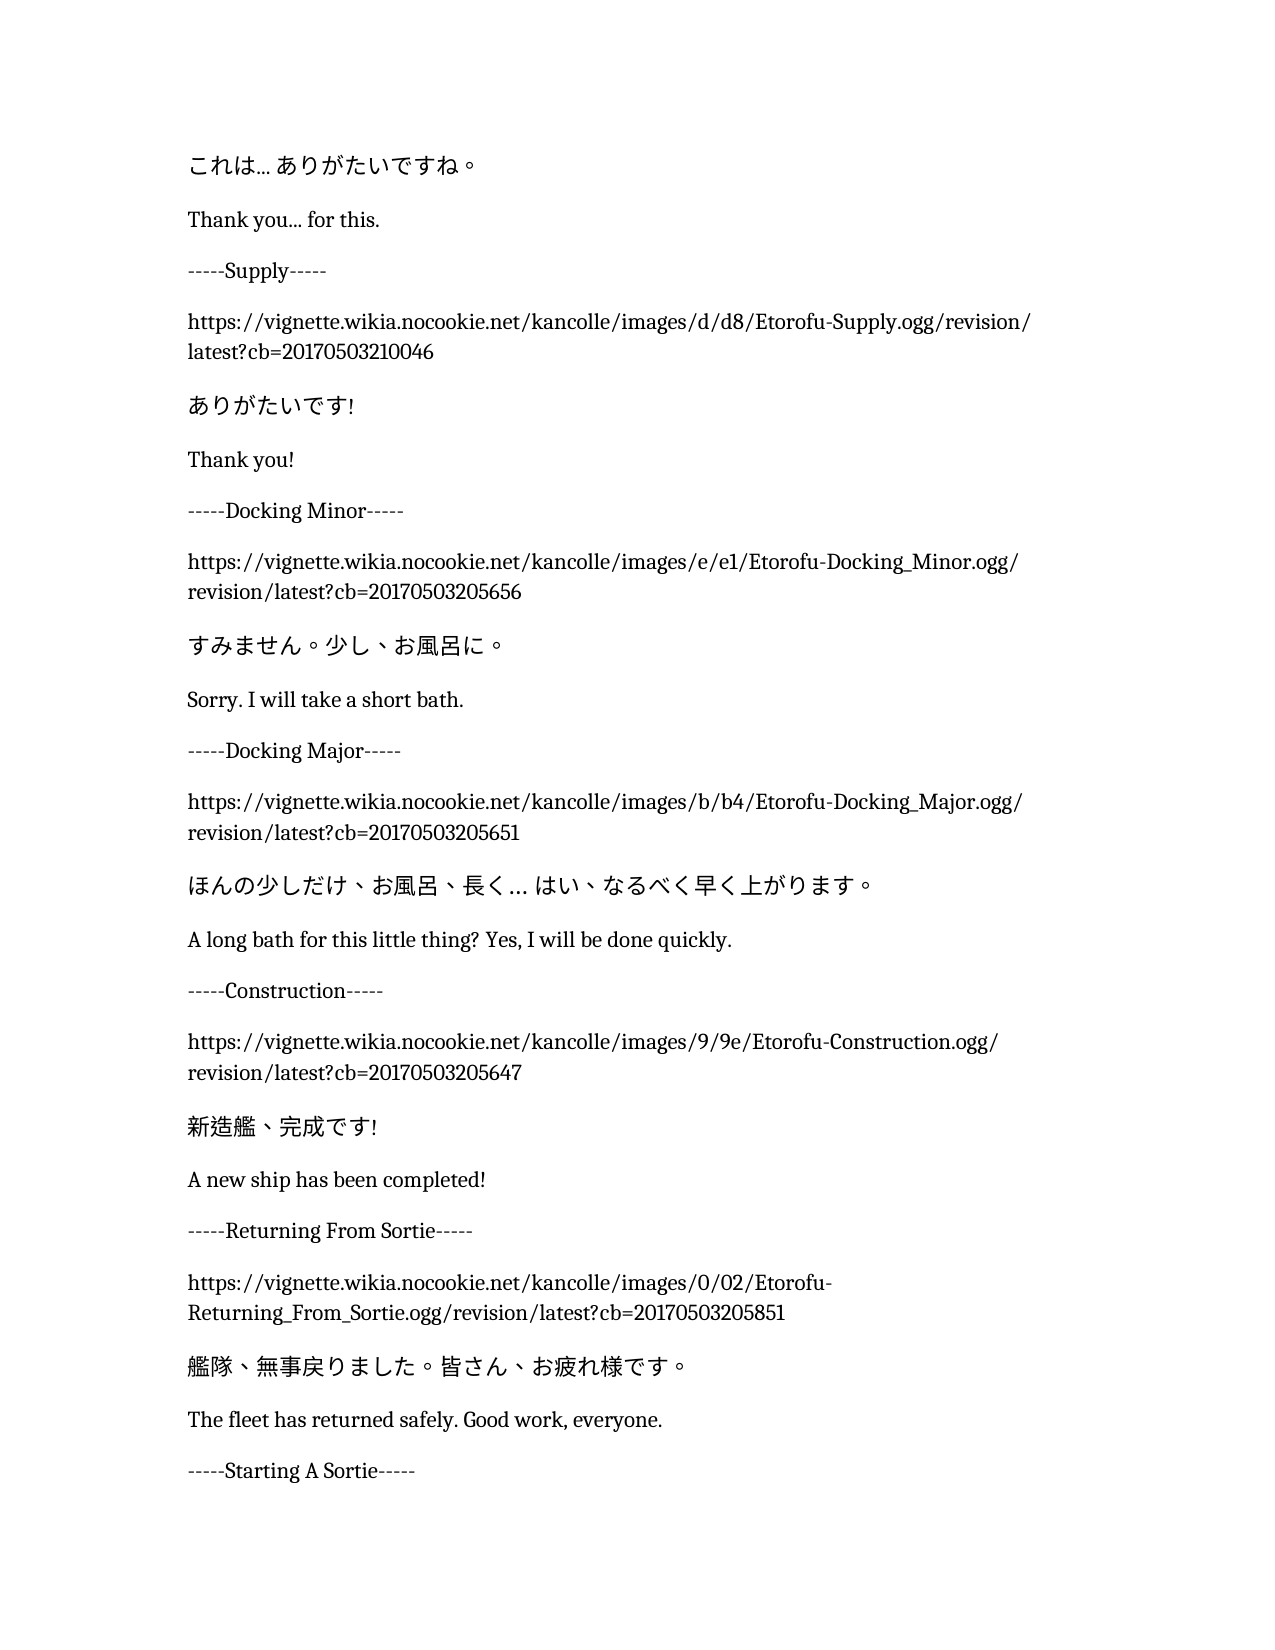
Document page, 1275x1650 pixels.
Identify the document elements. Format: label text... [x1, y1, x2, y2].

text すみません。少し、お風呂に。 [187, 630, 1087, 661]
text 新造艦、完成です! [187, 1110, 1087, 1142]
text ありがたいです! [187, 390, 1087, 421]
text A long bath for this little thing? Yes, I will be done quickly. [187, 927, 1087, 953]
text -----Starting A Sortie----- [187, 1458, 1087, 1485]
text https://vignette.wikia.nocookie.net/kancolle/images/b/b4/Etorofu-Docking_Major.ogg/revision/latest?cb=20170503205651 [187, 789, 1087, 846]
text https://vignette.wikia.nocookie.net/kancolle/images/d/d8/Etorofu-Supply.ogg/revision/latest?cb=20170503210046 [187, 309, 1087, 365]
text 艦隊、無事戻りました。皆さん、お疲れ様です。 [187, 1351, 1087, 1382]
text Thank you! [187, 447, 1087, 473]
text https://vignette.wikia.nocookie.net/kancolle/images/9/9e/Etorofu-Construction.ogg/revision/latest?cb=20170503205647 [187, 1029, 1087, 1086]
text A new ship has been completed! [187, 1167, 1087, 1193]
text -----Construction----- [187, 978, 1087, 1004]
text -----Supply----- [187, 258, 1087, 284]
text The fleet has returned safely. Good work, everyone. [187, 1407, 1087, 1434]
text ほんの少しだけ、お風呂、長く… はい、なるべく早く上がります。 [187, 870, 1087, 902]
text -----Docking Minor----- [187, 498, 1087, 524]
text https://vignette.wikia.nocookie.net/kancolle/images/0/02/Etorofu-Returning_From_Sortie.ogg/revision/latest?cb=20170503205851 [187, 1269, 1087, 1326]
text これは... ありがたいですね。 [187, 150, 1087, 181]
text -----Returning From Sortie----- [187, 1218, 1087, 1244]
text Sorry. I will take a short bath. [187, 687, 1087, 713]
text https://vignette.wikia.nocookie.net/kancolle/images/e/e1/Etorofu-Docking_Minor.ogg/revision/latest?cb=20170503205656 [187, 549, 1087, 606]
text -----Docking Major----- [187, 738, 1087, 764]
text Thank you... for this. [187, 207, 1087, 233]
